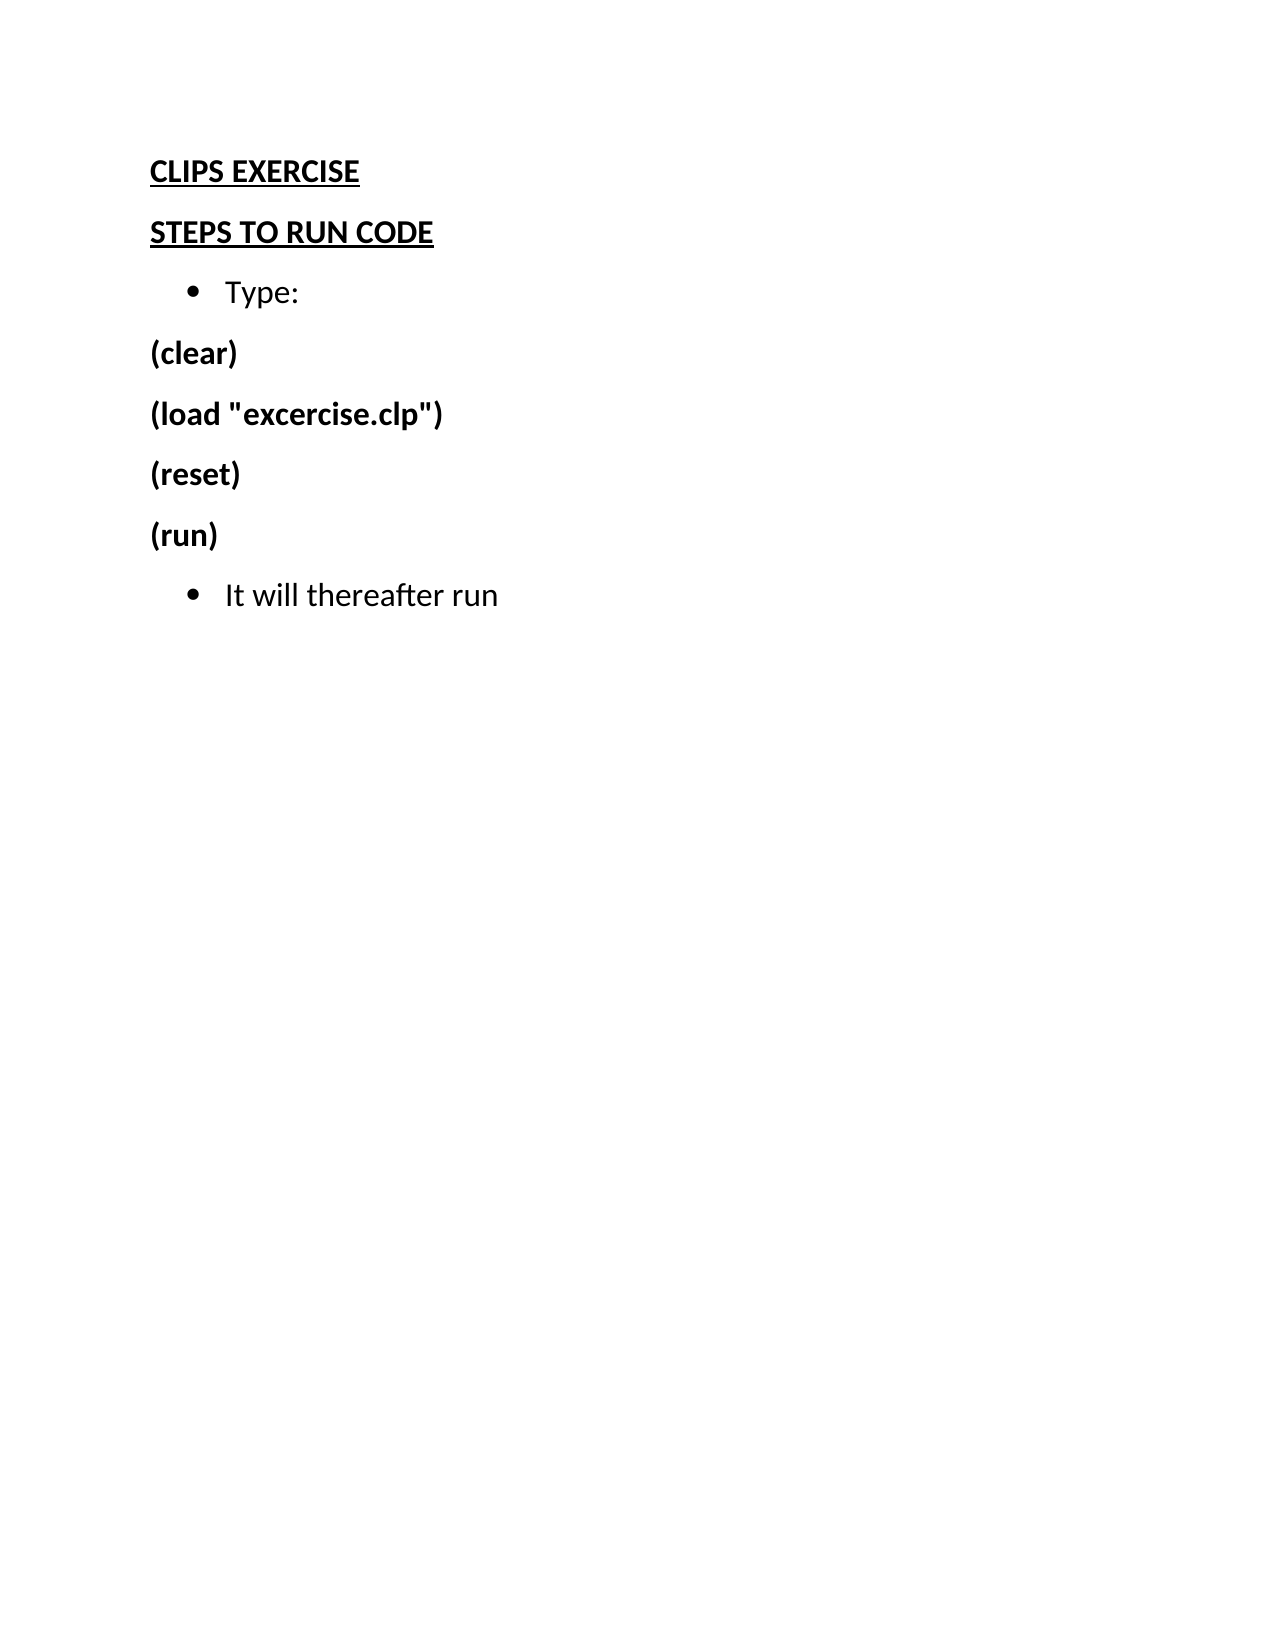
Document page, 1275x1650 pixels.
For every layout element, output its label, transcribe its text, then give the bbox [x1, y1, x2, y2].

text (reset) [150, 453, 1125, 494]
text STEPS TO RUN CODE [150, 211, 1125, 251]
list Type: [187, 271, 1125, 312]
list It will thereafter run [187, 574, 1125, 615]
text (run) [150, 514, 1125, 554]
text (clear) [150, 332, 1125, 373]
text (load "excercise.clp") [150, 392, 1125, 433]
text CLIPS EXERCISE [150, 150, 1125, 191]
